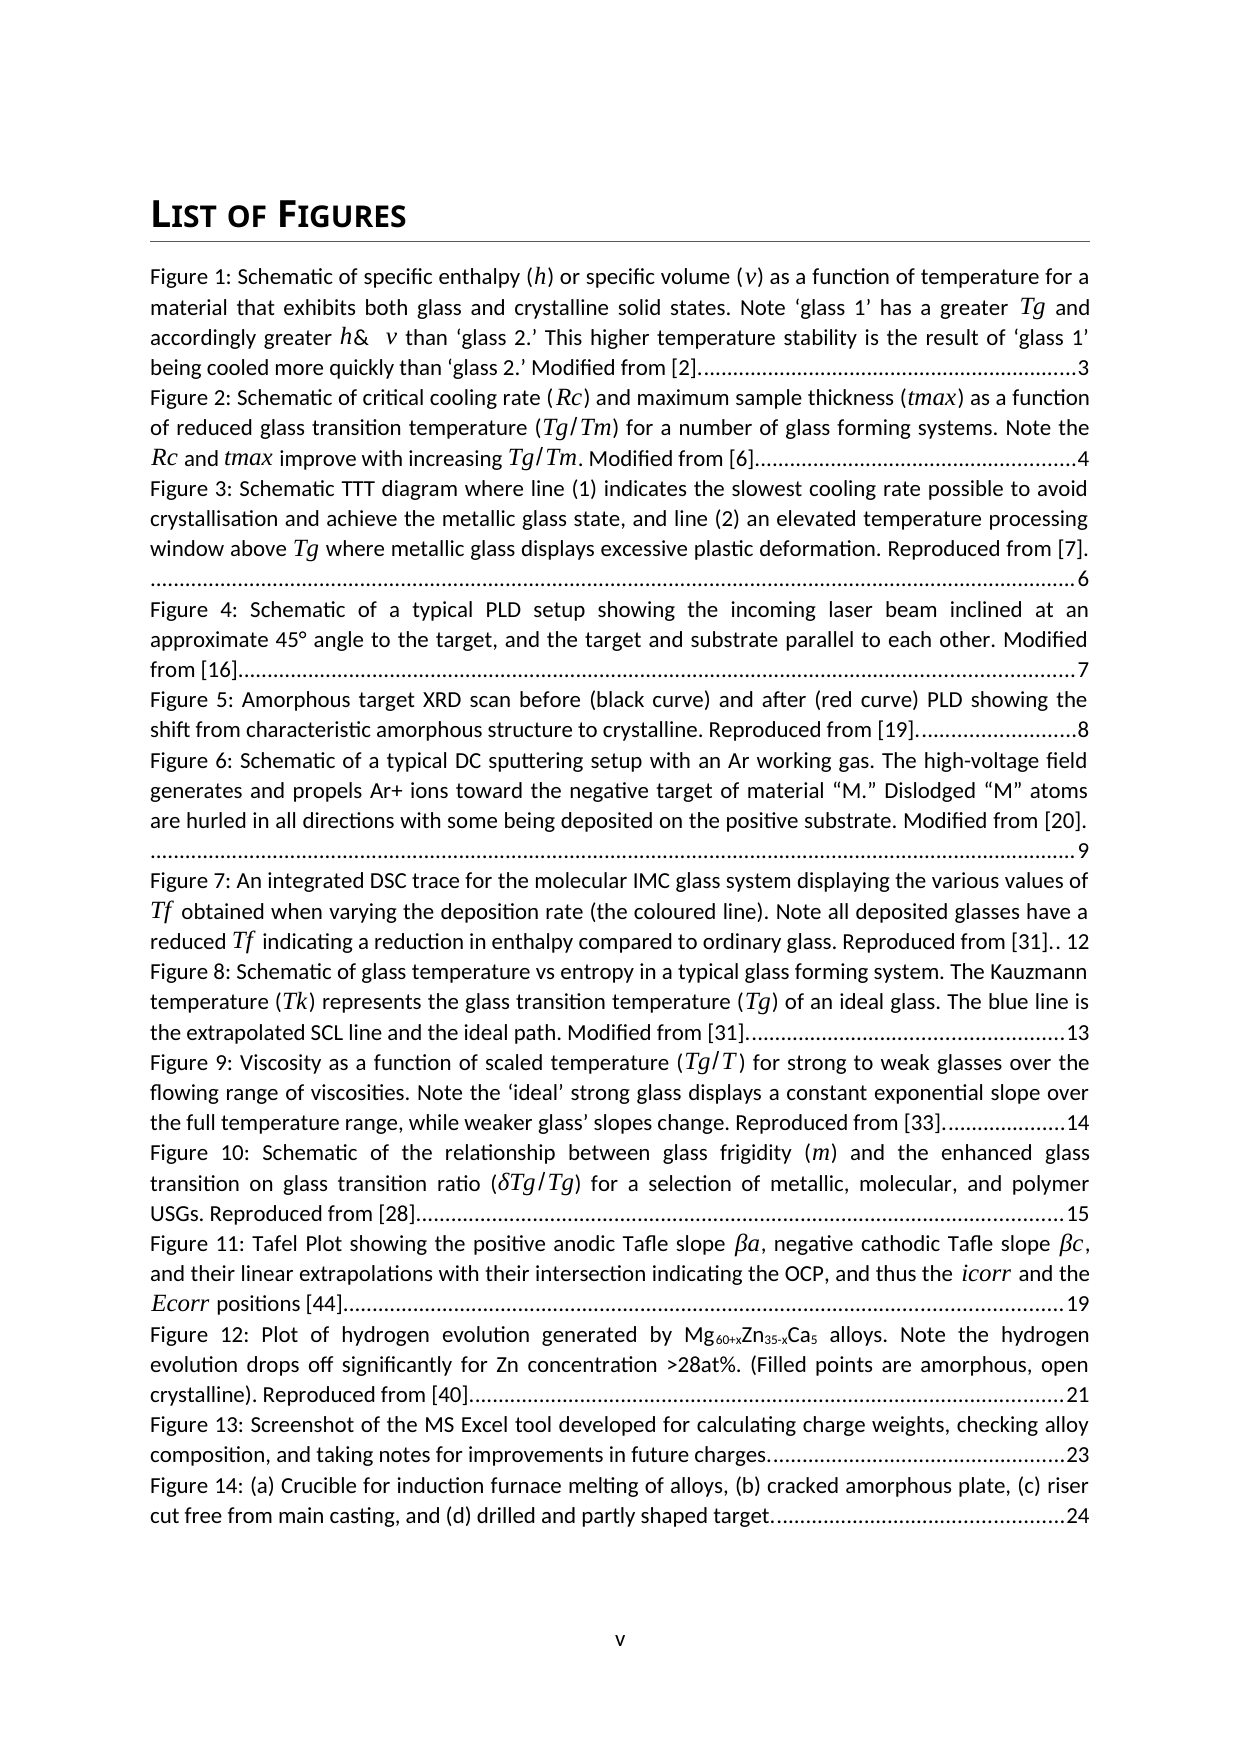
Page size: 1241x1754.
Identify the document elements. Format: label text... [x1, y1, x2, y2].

text Figure 14: (a) Crucible for induction furnace melting of alloys, (b) cracked amorphous plate, (c) riser cut free from main casting, and (d) drilled and partly shaped target. 24 [150, 1471, 1090, 1529]
text Figure 11: Tafel Plot showing the positive anodic Tafle slope , negative cathodic Tafle slope , and their linear extrapolations with their intersection indicating the OCP, and thus the and the positions [44]. 19 [150, 1229, 1090, 1317]
text Figure 10: Schematic of the relationship between glass frigidity () and the enhanced glass transition on glass transition ratio () for a selection of metallic, molecular, and polymer USGs. Reproduced from [28]. 15 [150, 1138, 1090, 1227]
text Figure 6: Schematic of a typical DC sputtering setup with an Ar working gas. The high-voltage field generates and propels Ar+ ions toward the negative target of material “M.” Dislodged “M” atoms are hurled in all directions with some being deposited on the positive substrate. Modified from [20]. 9 [150, 746, 1090, 864]
text Figure 13: Screenshot of the MS Excel tool developed for calculating charge weights, checking alloy composition, and taking notes for improvements in future charges. 23 [150, 1410, 1090, 1468]
text Figure 2: Schematic of critical cooling rate () and maximum sample thickness () as a function of reduced glass transition temperature () for a number of glass forming systems. Note the and improve with increasing . Modified from [6]. 4 [150, 383, 1090, 472]
text Figure 9: Viscosity as a function of scaled temperature () for strong to weak glasses over the flowing range of viscosities. Note the ‘ideal’ strong glass displays a constant exponential slope over the full temperature range, while weaker glass’ slopes change. Reproduced from [33]. 14 [150, 1048, 1090, 1136]
text Figure 4: Schematic of a typical PLD setup showing the incoming laser beam inclined at an approximate 45° angle to the target, and the target and substrate parallel to each other. Modified from [16]. 7 [150, 595, 1090, 683]
subtitle List of Figures [150, 187, 1090, 241]
text Figure 8: Schematic of glass temperature vs entropy in a typical glass forming system. The Kauzmann temperature () represents the glass transition temperature () of an ideal glass. The blue line is the extrapolated SCL line and the ideal path. Modified from [31]. 13 [150, 957, 1090, 1046]
text Figure 3: Schematic TTT diagram where line (1) indicates the slowest cooling rate possible to avoid crystallisation and achieve the metallic glass state, and line (2) an elevated temperature processing window above where metallic glass displays excessive plastic deformation. Reproduced from [7]. 6 [150, 474, 1090, 592]
text Figure 5: Amorphous target XRD scan before (black curve) and after (red curve) PLD showing the shift from characteristic amorphous structure to crystalline. Reproduced from [19]. 8 [150, 685, 1090, 743]
text Figure 12: Plot of hydrogen evolution generated by Mg60+xZn35-xCa5 alloys. Note the hydrogen evolution drops off significantly for Zn concentration >28at%. (Filled points are amorphous, open crystalline). Reproduced from [40]. 21 [150, 1320, 1090, 1408]
text Figure 1: Schematic of specific enthalpy () or specific volume () as a function of temperature for a material that exhibits both glass and crystalline solid states. Note ‘glass 1’ has a greater and accordingly greater & than ‘glass 2.’ This higher temperature stability is the result of ‘glass 1’ being cooled more quickly than ‘glass 2.’ Modified from [2]. 3 [150, 262, 1090, 381]
text Figure 7: An integrated DSC trace for the molecular IMC glass system displaying the various values of obtained when varying the deposition rate (the coloured line). Note all deposited glasses have a reduced indicating a reduction in enthalpy compared to ordinary glass. Reproduced from [31]. 12 [150, 867, 1090, 955]
